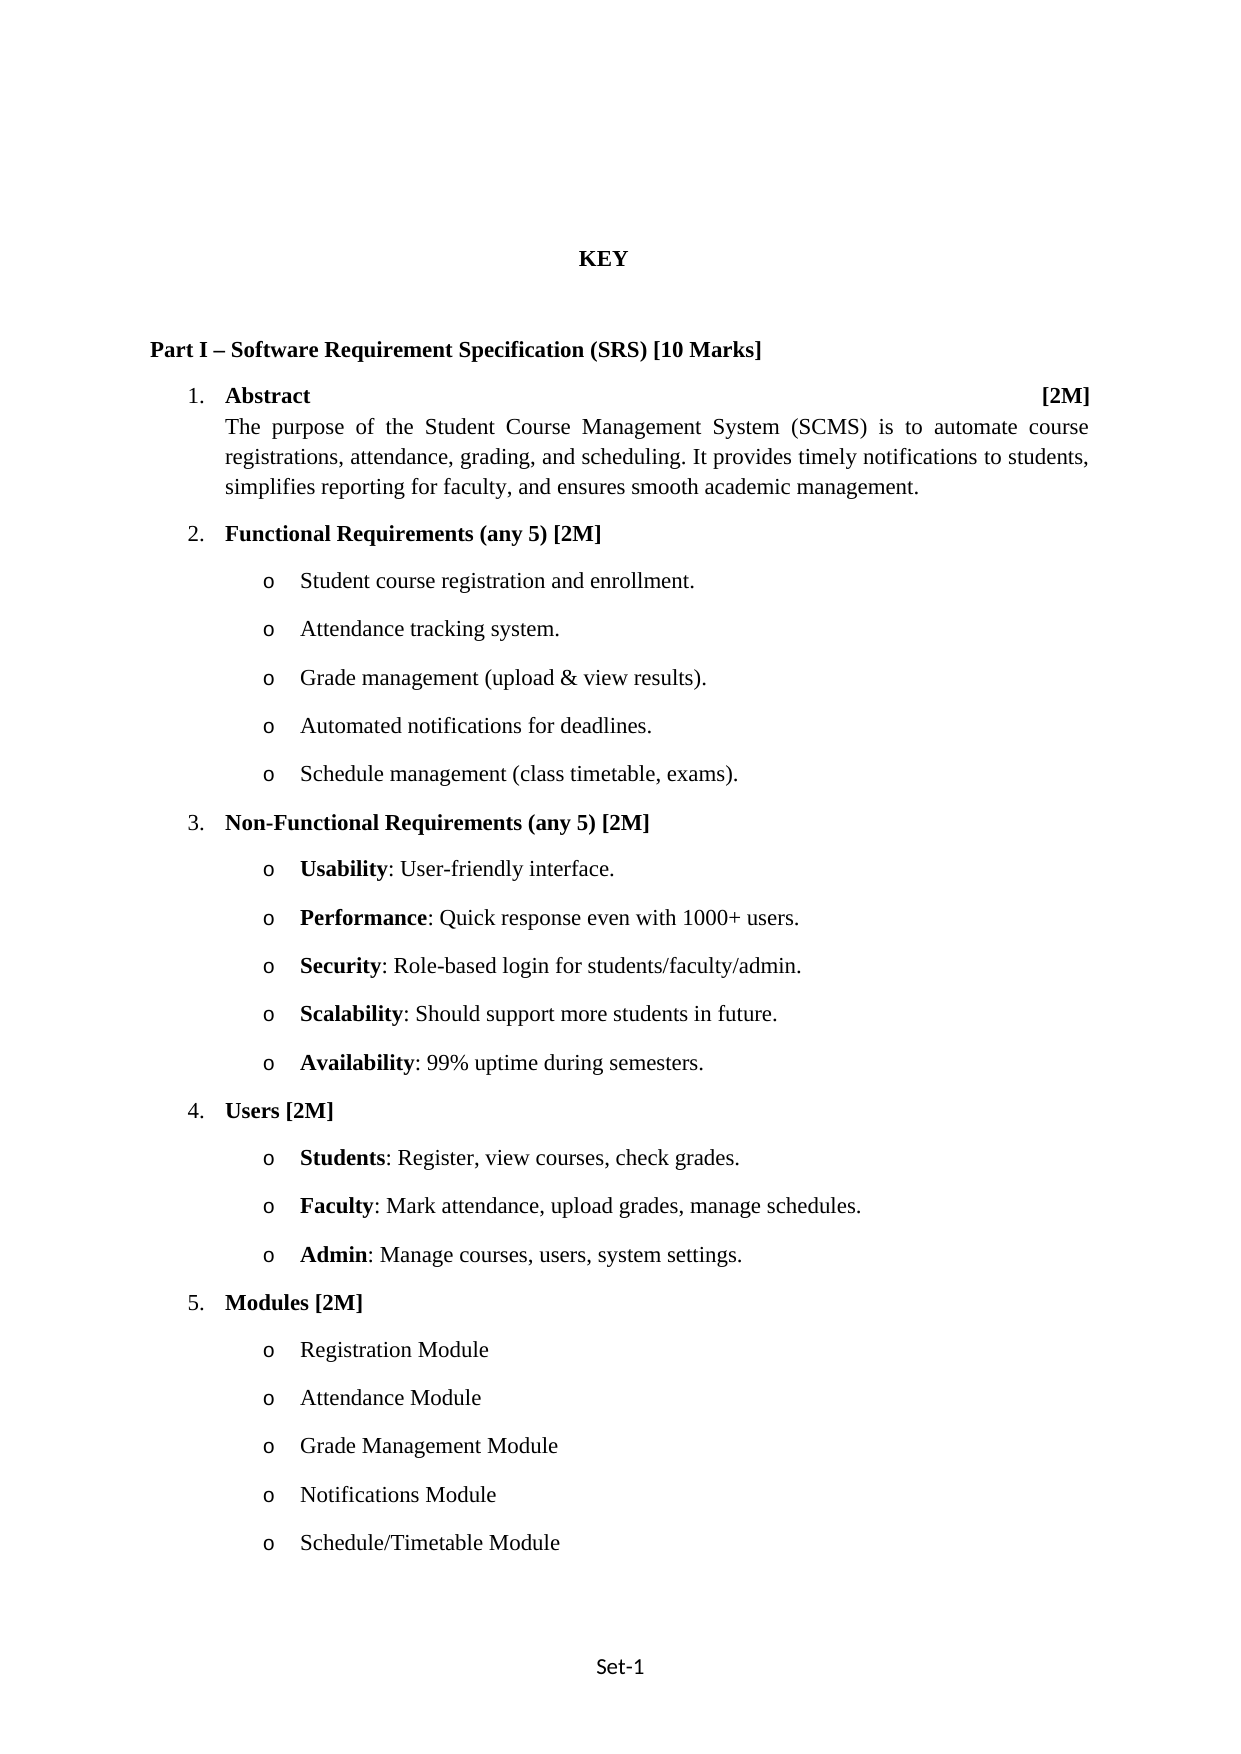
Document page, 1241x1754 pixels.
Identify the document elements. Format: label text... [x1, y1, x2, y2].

text Part I – Software Requirement Specification (SRS) [10 Marks] [150, 336, 1090, 362]
list Automated notifications for deadlines. [262, 712, 1090, 739]
text KEY [150, 245, 1090, 272]
list Admin: Manage courses, users, system settings. [262, 1241, 1090, 1268]
list Scalability: Should support more students in future. [262, 1000, 1090, 1028]
list Modules [2M] [187, 1289, 1090, 1315]
list Registration Module [262, 1336, 1090, 1363]
list Attendance Module [262, 1384, 1090, 1412]
list Grade Management Module [262, 1432, 1090, 1460]
list Availability: 99% uptime during semesters. [262, 1049, 1090, 1076]
list Grade management (upload & view results). [262, 663, 1090, 691]
list Attendance tracking system. [262, 615, 1090, 643]
list Users [2M] [187, 1097, 1090, 1123]
list Schedule/Timetable Module [262, 1529, 1090, 1557]
list Notifications Module [262, 1481, 1090, 1508]
list Performance: Quick response even with 1000+ users. [262, 904, 1090, 931]
list Non-Functional Requirements (any 5) [2M] [187, 808, 1090, 835]
list Students: Register, view courses, check grades. [262, 1144, 1090, 1172]
list Student course registration and enrollment. [262, 567, 1090, 594]
list Schedule management (class timetable, exams). [262, 760, 1090, 788]
list Functional Requirements (any 5) [2M] [187, 520, 1090, 546]
list Abstract [2M] The purpose of the Student Course Management System (SCMS) is to automate course registrations, attendance, grading, and scheduling. It provides timely notifications to students, simplifies reporting for faculty, and ensures smooth academic management. [187, 382, 1090, 499]
list Usability: User-friendly interface. [262, 855, 1090, 883]
list Security: Role-based login for students/faculty/admin. [262, 952, 1090, 980]
list Faculty: Mark attendance, upload grades, manage schedules. [262, 1192, 1090, 1220]
